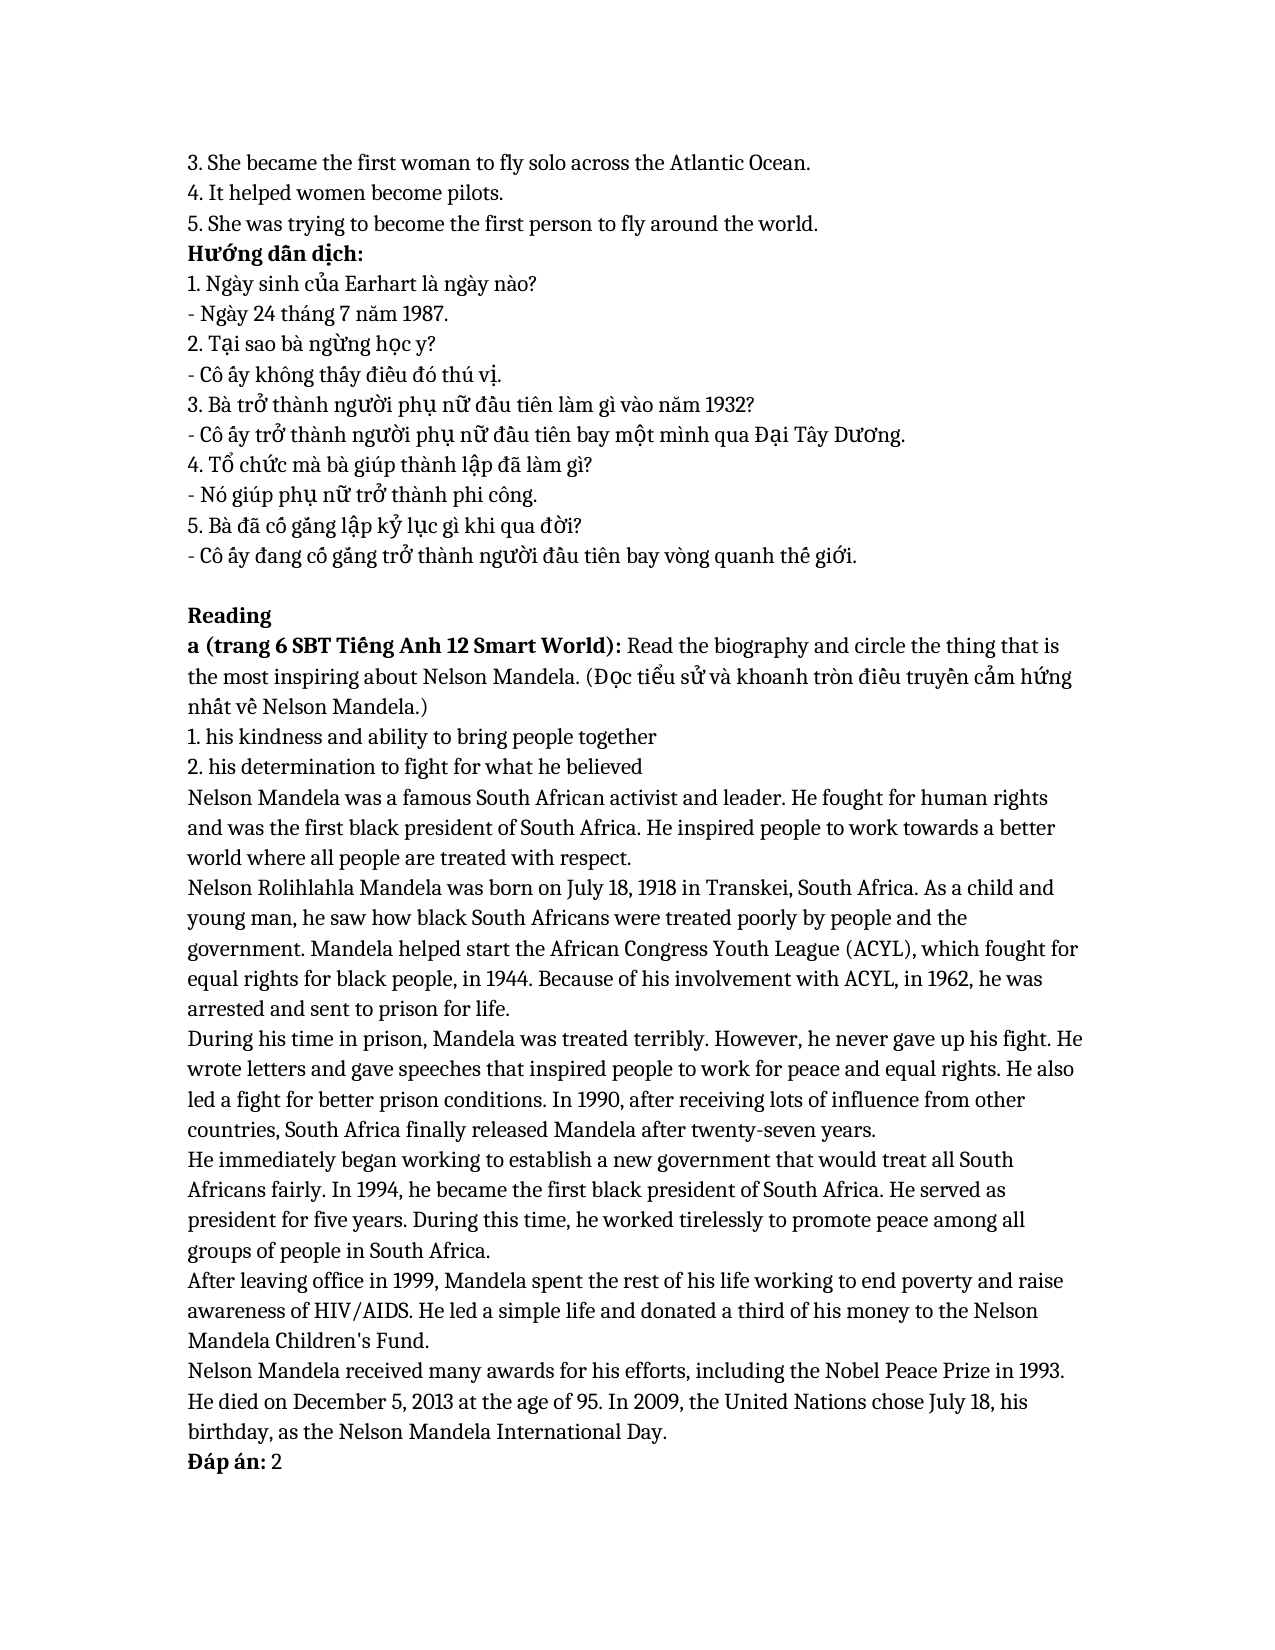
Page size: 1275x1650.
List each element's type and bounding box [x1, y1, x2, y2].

text [187, 150, 1087, 1475]
